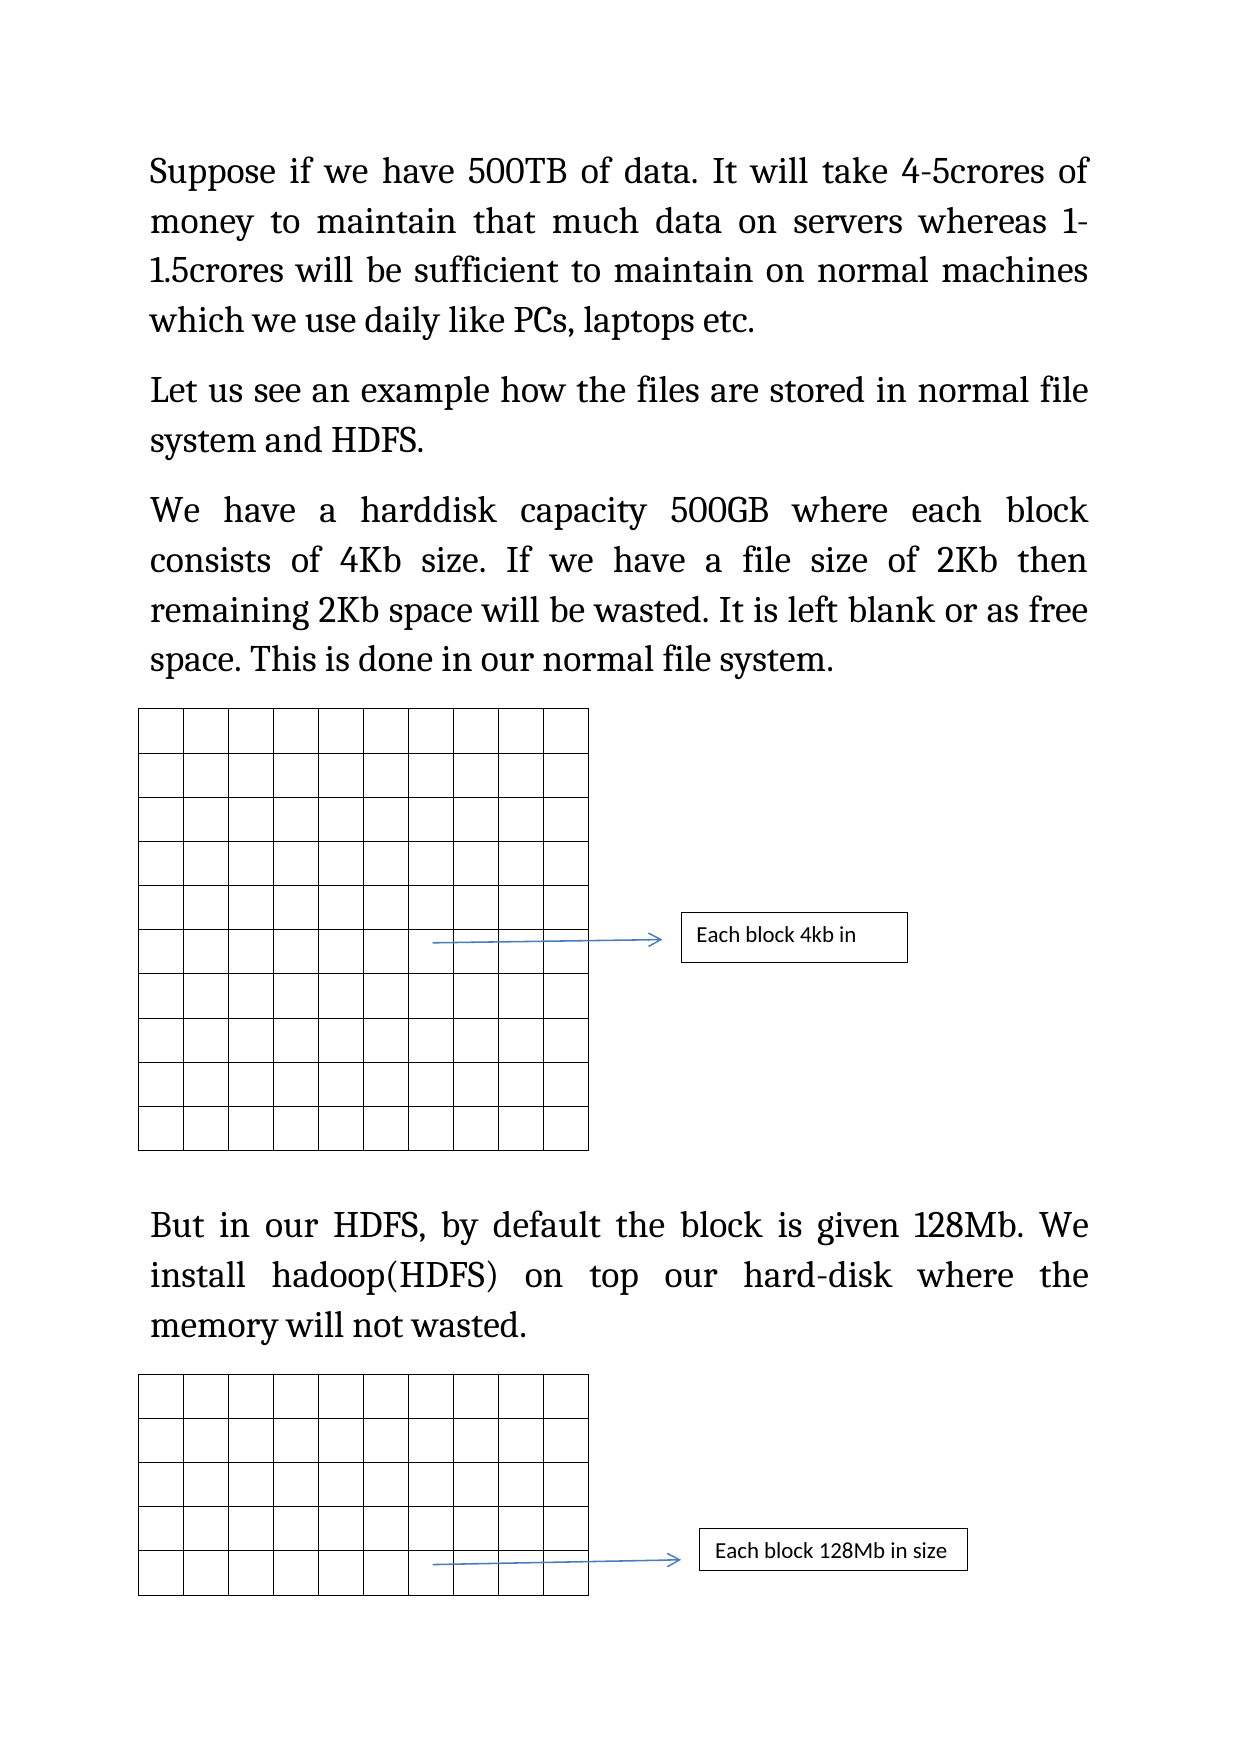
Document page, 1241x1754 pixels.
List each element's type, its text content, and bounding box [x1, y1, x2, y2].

table_header [319, 1375, 363, 1418]
table_header [544, 709, 588, 752]
table_cell [409, 1419, 453, 1462]
table_cell [319, 798, 363, 841]
text We have a harddisk capacity 500GB where each block consists of 4Kb size. If we have a file size of 2Kb then remaining 2Kb space will be wasted. It is left blank or as free space. This is done in our normal file system. [150, 489, 1090, 681]
table_cell [319, 754, 363, 797]
table_header [139, 709, 183, 752]
table_cell [139, 1507, 183, 1550]
table_cell [499, 943, 543, 973]
table_cell [454, 754, 498, 797]
table_cell [409, 930, 453, 973]
table_cell [364, 1551, 408, 1594]
text Suppose if we have 500TB of data. It will take 4-5crores of money to maintain that much data on servers whereas 1-1.5crores will be sufficient to maintain on normal machines which we use daily like PCs, laptops etc. [150, 150, 1090, 342]
table_cell [454, 974, 498, 1017]
text But in our HDFS, by default the block is given 128Mb. We install hadoop(HDFS) on top our hard-disk where the memory will not wasted. [150, 1204, 1090, 1346]
table_cell [544, 842, 588, 885]
table_cell [544, 942, 588, 973]
table_cell [139, 1107, 183, 1150]
table_cell [544, 1507, 588, 1550]
table_cell [454, 943, 498, 973]
table_cell [409, 842, 453, 885]
table_cell [454, 842, 498, 885]
table_cell [409, 754, 453, 797]
table_cell [184, 930, 228, 973]
table_header [274, 1375, 318, 1418]
table_cell [274, 1551, 318, 1594]
table_cell [454, 1063, 498, 1106]
table_cell [499, 1107, 543, 1150]
table_cell [139, 974, 183, 1017]
table_cell [139, 798, 183, 841]
table_cell [184, 974, 228, 1017]
table_cell [319, 1507, 363, 1550]
table_cell [184, 1419, 228, 1462]
table_cell [544, 1063, 588, 1106]
table_cell [274, 1019, 318, 1062]
table_cell [229, 1551, 273, 1594]
table_cell [544, 1563, 588, 1594]
table_cell [229, 1463, 273, 1506]
table_cell [364, 1019, 408, 1062]
table_cell [184, 1463, 228, 1506]
table_cell [454, 1107, 498, 1150]
table_cell [184, 798, 228, 841]
table_cell [364, 1107, 408, 1150]
table_cell [454, 1019, 498, 1062]
table_cell [319, 1463, 363, 1506]
table_cell [229, 974, 273, 1017]
table_cell [499, 1019, 543, 1062]
table_cell [319, 842, 363, 885]
table_cell [274, 1419, 318, 1462]
table_header [364, 1375, 408, 1418]
table_header [409, 709, 453, 752]
table_cell [499, 930, 543, 941]
table_cell [499, 754, 543, 797]
table_cell [274, 974, 318, 1017]
table_cell [274, 1507, 318, 1550]
table_cell [184, 1107, 228, 1150]
table_header [409, 1375, 453, 1418]
table_cell [544, 1107, 588, 1150]
table_cell [544, 798, 588, 841]
table_cell [409, 1107, 453, 1150]
table_cell [274, 754, 318, 797]
table_cell [319, 1419, 363, 1462]
table_cell [319, 1551, 363, 1594]
table_cell [229, 930, 273, 973]
table_cell [454, 1463, 498, 1506]
table_cell [229, 1507, 273, 1550]
table_cell [499, 974, 543, 1017]
table_cell [274, 1107, 318, 1150]
table_cell [139, 1463, 183, 1506]
table_cell [499, 1551, 543, 1562]
table_cell [409, 1551, 453, 1594]
table_cell [364, 798, 408, 841]
table_cell [364, 1507, 408, 1550]
table_cell [499, 1419, 543, 1462]
table_cell [544, 1019, 588, 1062]
table_cell [544, 886, 588, 929]
table_header [364, 709, 408, 752]
table_cell [184, 1551, 228, 1594]
table_cell [409, 974, 453, 1017]
table_cell [139, 1551, 183, 1594]
table_cell [409, 1063, 453, 1106]
table_cell [499, 886, 543, 929]
table_cell [544, 974, 588, 1017]
table_header [454, 709, 498, 752]
table_cell [184, 842, 228, 885]
table_cell [544, 754, 588, 797]
table_header [454, 1375, 498, 1418]
table_header [139, 1375, 183, 1418]
table_cell [139, 1419, 183, 1462]
table_header [499, 709, 543, 752]
table_cell [499, 1564, 543, 1594]
table_header [229, 1375, 273, 1418]
table_cell [364, 886, 408, 929]
table_cell [184, 886, 228, 929]
table_cell [409, 1463, 453, 1506]
table_header [229, 709, 273, 752]
table_cell [229, 1019, 273, 1062]
table_cell [544, 930, 588, 940]
table_cell [274, 1063, 318, 1106]
table_cell [499, 1507, 543, 1550]
table_cell [409, 1019, 453, 1062]
table_cell [544, 1551, 588, 1561]
table_cell [364, 1463, 408, 1506]
table_cell [544, 1419, 588, 1462]
table_cell [499, 842, 543, 885]
table_cell [274, 886, 318, 929]
table_cell [364, 1419, 408, 1462]
table_cell [184, 1507, 228, 1550]
table_cell [229, 754, 273, 797]
table_cell [319, 930, 363, 973]
table_cell [229, 798, 273, 841]
table_cell [319, 1107, 363, 1150]
table_header [544, 1375, 588, 1418]
table_cell [229, 1063, 273, 1106]
table_cell [364, 974, 408, 1017]
table_header [184, 1375, 228, 1418]
table_cell [229, 1107, 273, 1150]
table_cell [229, 842, 273, 885]
table_cell [409, 886, 453, 929]
table_cell [229, 886, 273, 929]
table_cell [454, 930, 498, 941]
table_cell [274, 930, 318, 973]
table_cell [499, 1063, 543, 1106]
table_header [184, 709, 228, 752]
table_cell [184, 754, 228, 797]
table_cell [139, 754, 183, 797]
table_header [319, 709, 363, 752]
table_cell [499, 798, 543, 841]
table_cell [364, 1063, 408, 1106]
table_cell [139, 886, 183, 929]
table_cell [184, 1019, 228, 1062]
table_cell [454, 798, 498, 841]
table_cell [139, 1019, 183, 1062]
table_cell [274, 842, 318, 885]
table_cell [364, 754, 408, 797]
table_cell [319, 886, 363, 929]
table_cell [454, 1507, 498, 1550]
table_cell [319, 1019, 363, 1062]
table_cell [454, 1551, 498, 1563]
table_cell [499, 1463, 543, 1506]
table_cell [454, 1419, 498, 1462]
table_cell [139, 1063, 183, 1106]
table_cell [544, 1463, 588, 1506]
table_cell [454, 1565, 498, 1594]
table_cell [364, 842, 408, 885]
table_cell [139, 842, 183, 885]
table_cell [319, 1063, 363, 1106]
table_header [274, 709, 318, 752]
table_cell [184, 1063, 228, 1106]
table_cell [364, 930, 408, 973]
table_cell [229, 1419, 273, 1462]
table_cell [274, 1463, 318, 1506]
table_cell [409, 798, 453, 841]
table_cell [319, 974, 363, 1017]
table_header [499, 1375, 543, 1418]
table_cell [454, 886, 498, 929]
text Let us see an example how the files are stored in normal file system and HDFS. [150, 369, 1090, 462]
table_cell [139, 930, 183, 973]
table_cell [274, 798, 318, 841]
table_cell [409, 1507, 453, 1550]
